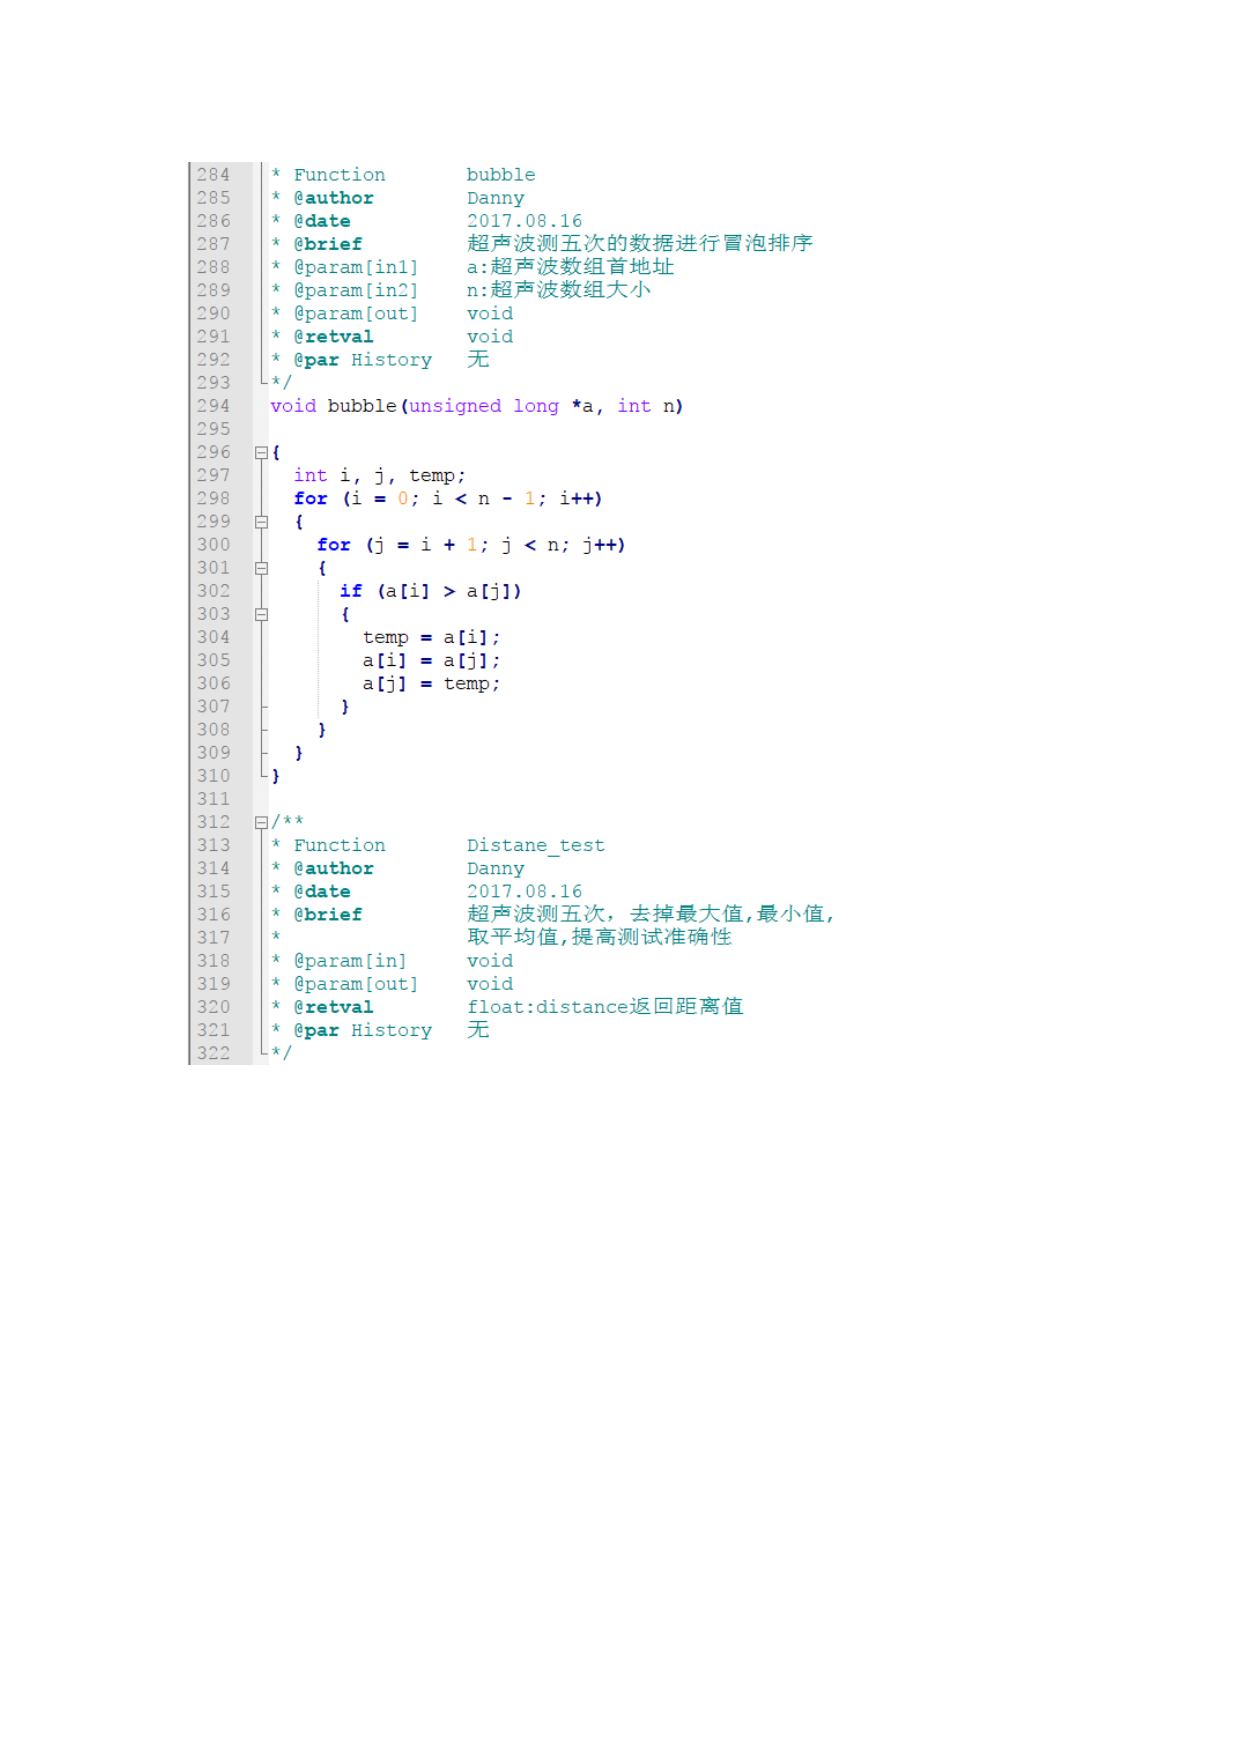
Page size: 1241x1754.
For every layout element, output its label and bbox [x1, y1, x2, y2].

picture [187, 162, 1053, 1065]
